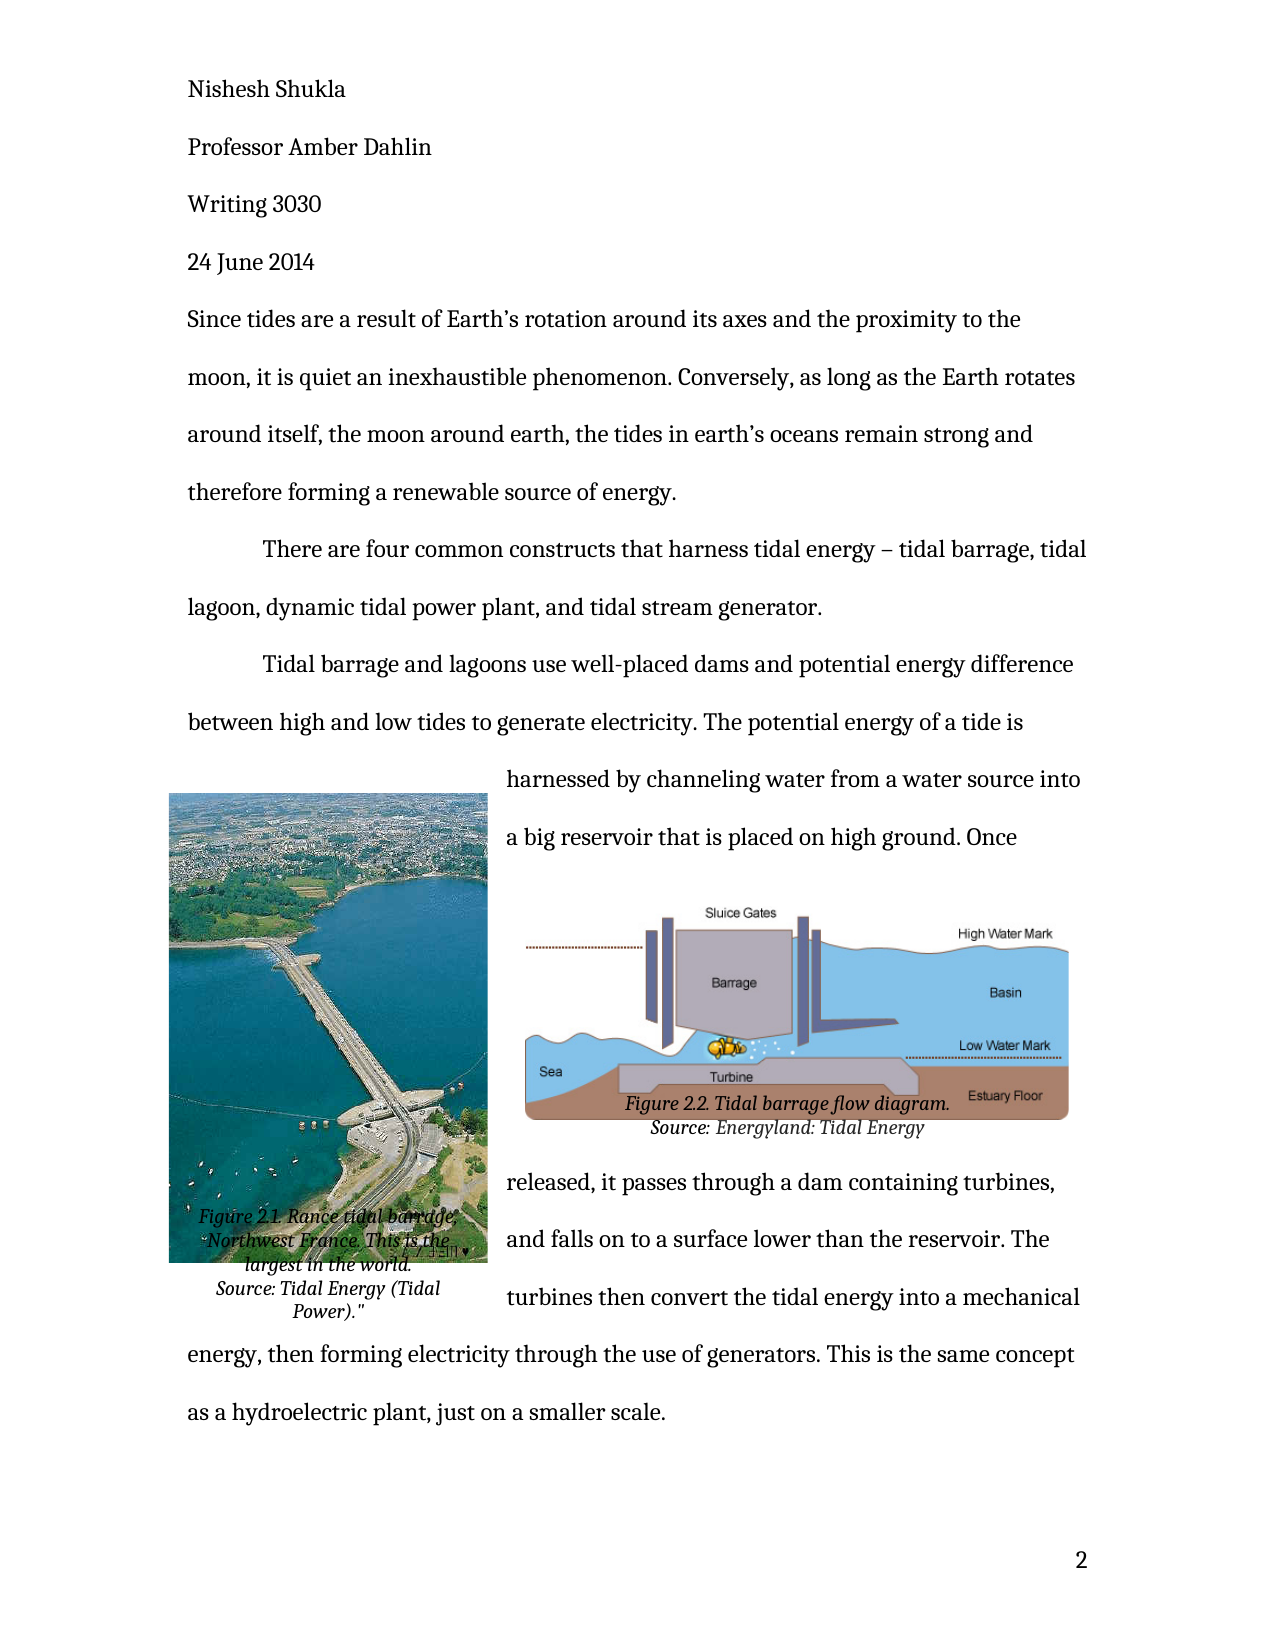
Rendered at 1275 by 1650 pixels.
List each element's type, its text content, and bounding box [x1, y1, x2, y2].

picture [525, 906, 1069, 1120]
text There are four common constructs that harness tidal energy – tidal barrage, tidal lagoon, dynamic tidal power plant, and tidal stream generator. [187, 535, 1087, 621]
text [187, 305, 1087, 506]
picture [482, 1045, 488, 1059]
picture [168, 793, 488, 1263]
